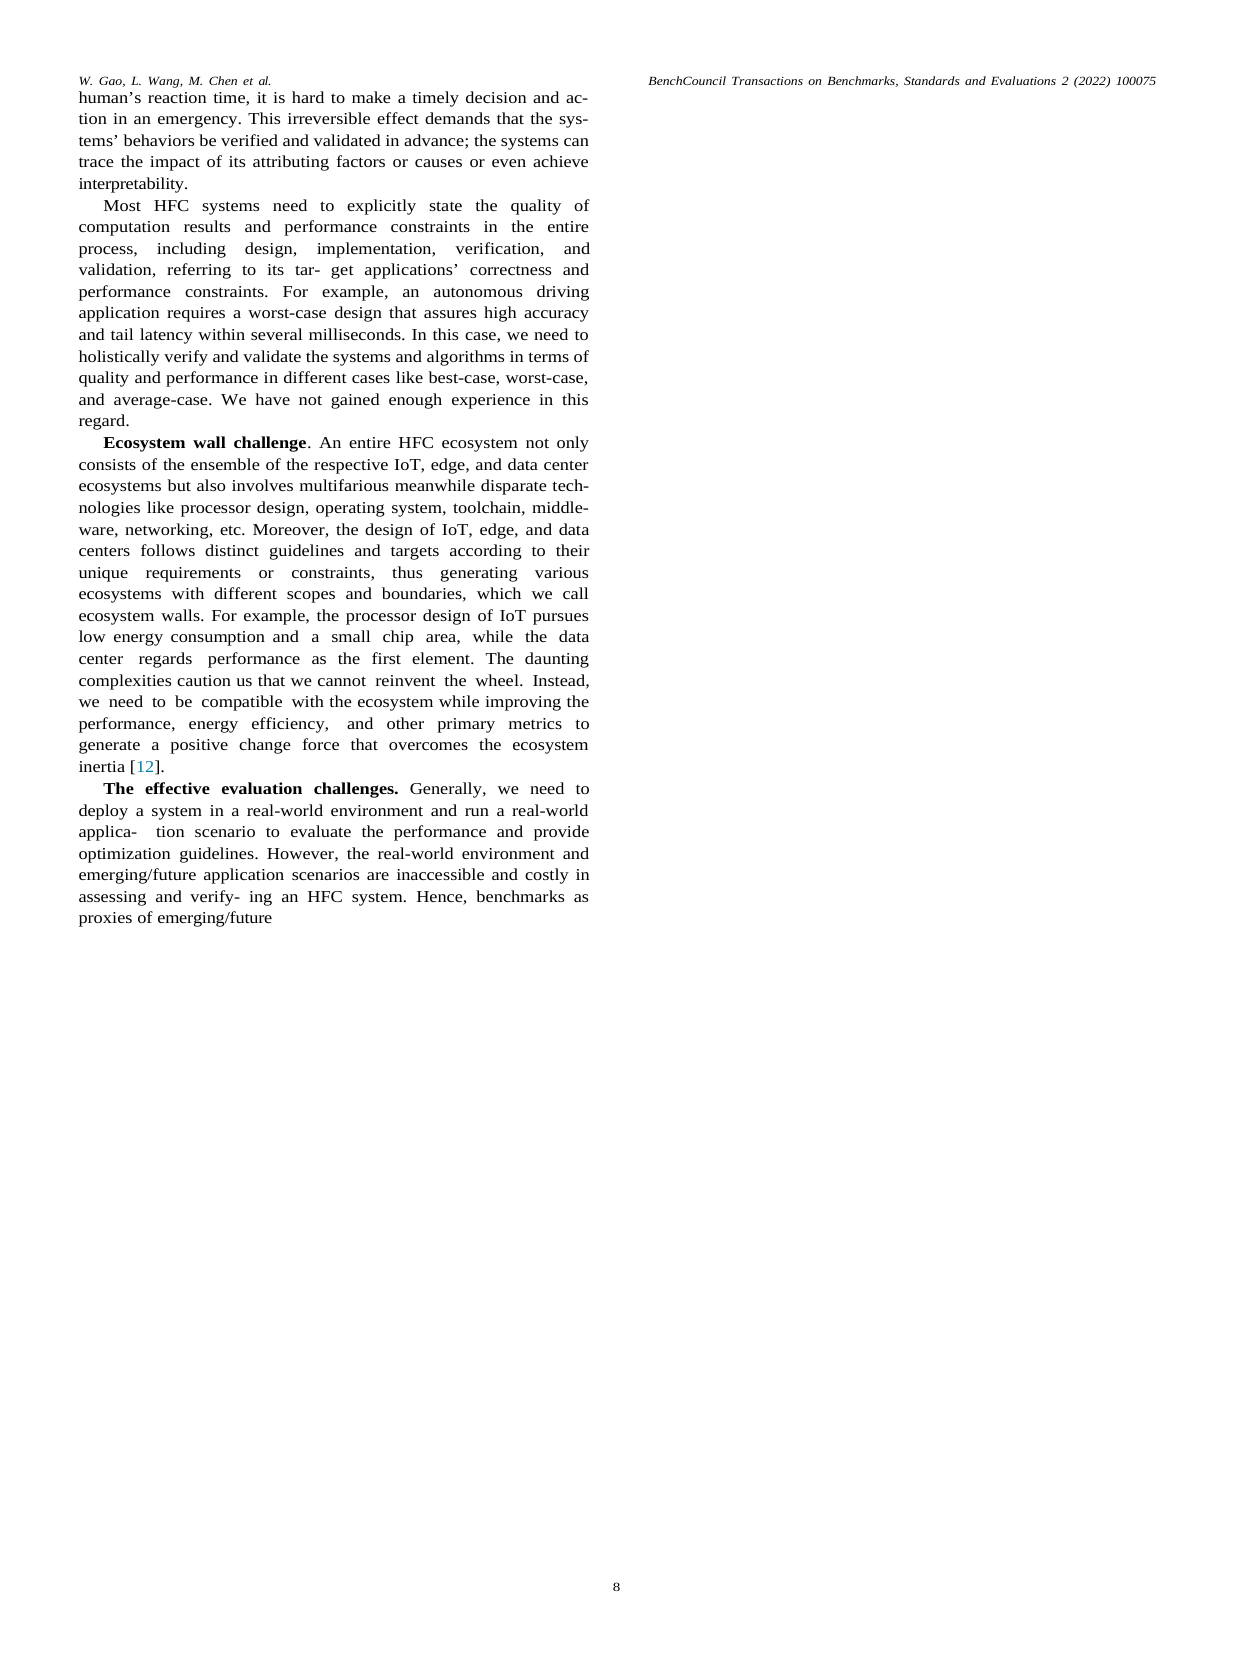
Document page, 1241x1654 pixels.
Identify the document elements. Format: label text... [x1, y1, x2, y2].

text Most HFC systems need to explicitly state the quality of computation results and performance constraints in the entire process, including design, implementation, verification, and validation, referring to its tar- get applications’ correctness and performance constraints. For example, an autonomous driving application requires a worst-case design that assures high accuracy and tail latency within several milliseconds. In this case, we need to holistically verify and validate the systems and algorithms in terms of quality and performance in different cases like best-case, worst-case, and average-case. We have not gained enough experience in this regard. [78, 196, 590, 430]
text human’s reaction time, it is hard to make a timely decision and ac- tion in an emergency. This irreversible effect demands that the sys- tems’ behaviors be verified and validated in advance; the systems can trace the impact of its attributing factors or causes or even achieve interpretability. [78, 87, 590, 193]
text The effective evaluation challenges. Generally, we need to deploy a system in a real-world environment and run a real-world applica- tion scenario to evaluate the performance and provide optimization guidelines. However, the real-world environment and emerging/future application scenarios are inaccessible and costly in assessing and verify- ing an HFC system. Hence, benchmarks as proxies of emerging/future [78, 779, 590, 927]
text Ecosystem wall challenge. An entire HFC ecosystem not only consists of the ensemble of the respective IoT, edge, and data center ecosystems but also involves multifarious meanwhile disparate tech- nologies like processor design, operating system, toolchain, middle- ware, networking, etc. Moreover, the design of IoT, edge, and data centers follows distinct guidelines and targets according to their unique requirements or constraints, thus generating various ecosystems with different scopes and boundaries, which we call ecosystem walls. For example, the processor design of IoT pursues low energy consumption and a small chip area, while the data center regards performance as the first element. The daunting complexities caution us that we cannot reinvent the wheel. Instead, we need to be compatible with the ecosystem while improving the performance, energy efficiency, and other primary metrics to generate a positive change force that overcomes the ecosystem inertia [12]. [78, 433, 590, 776]
